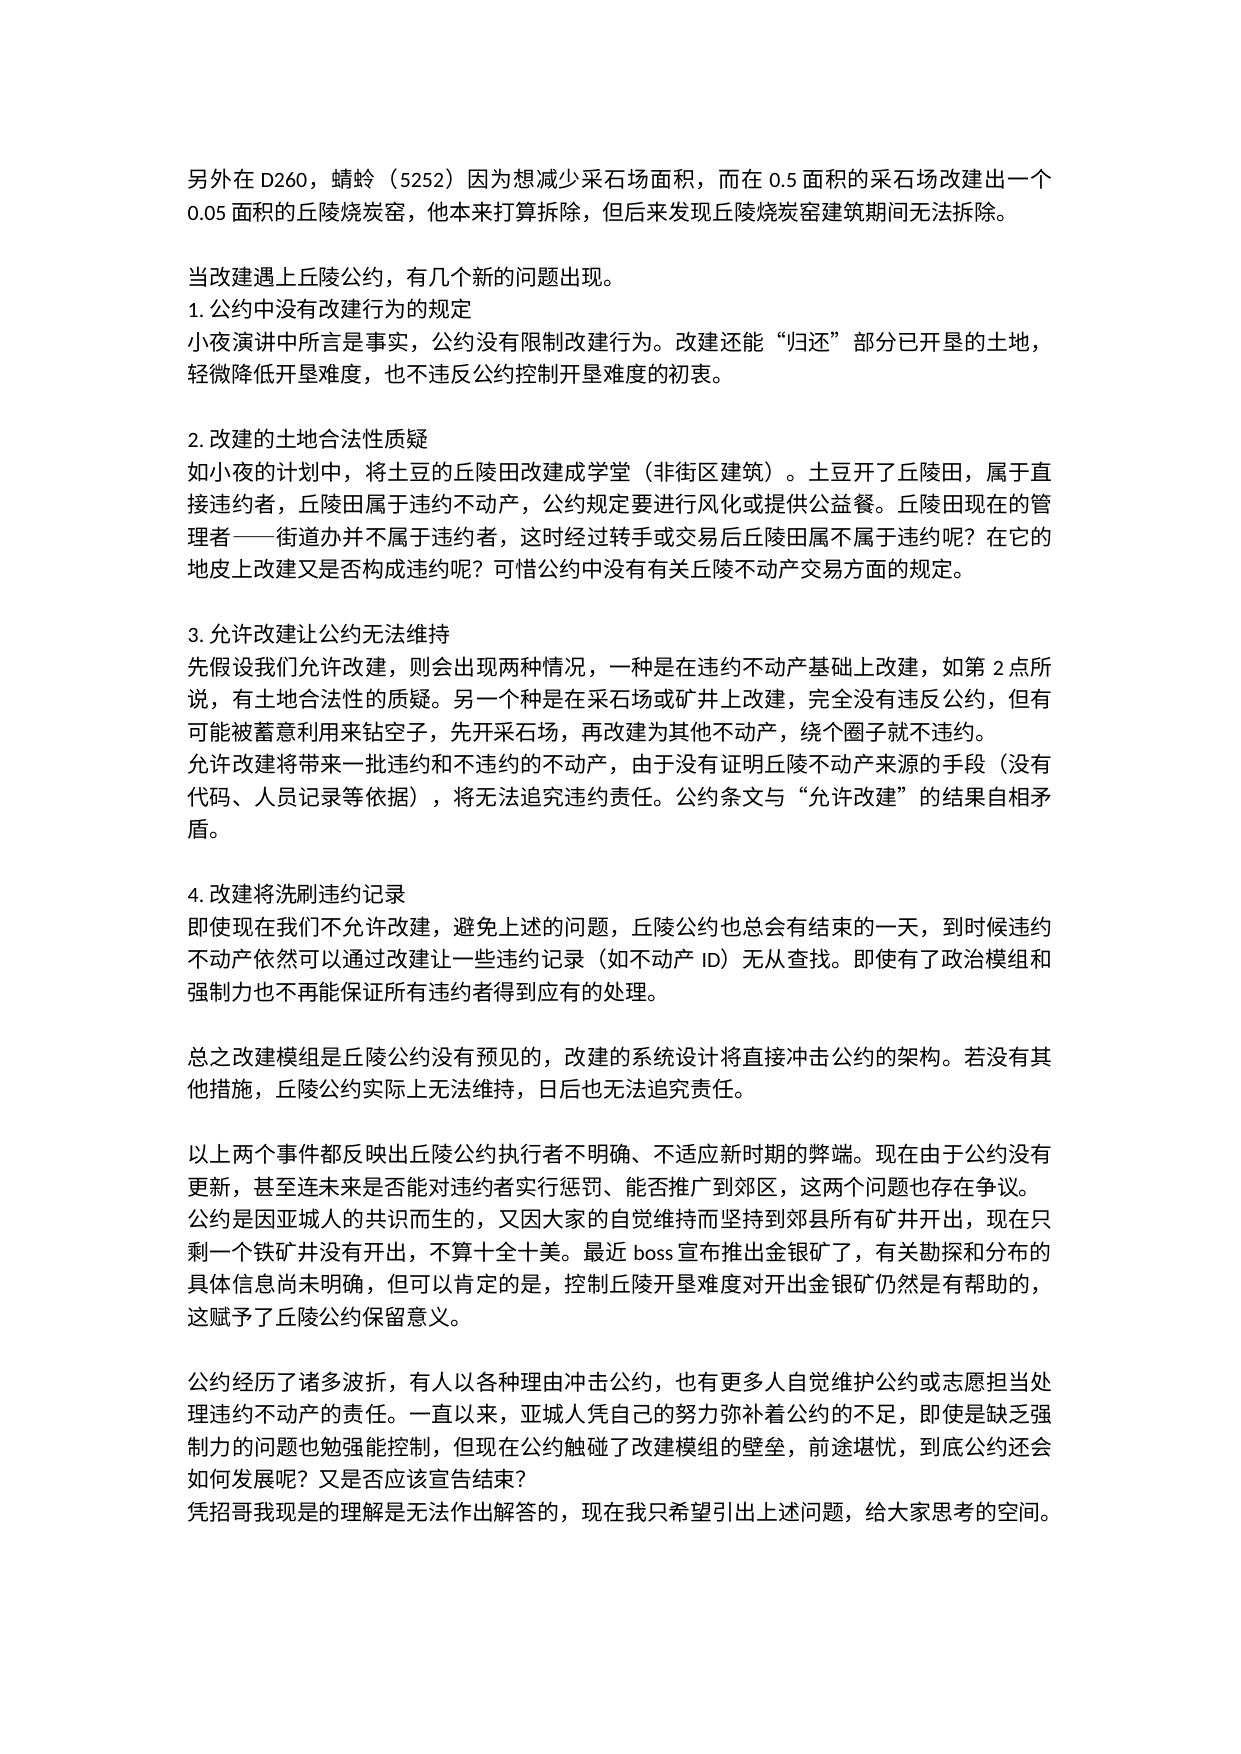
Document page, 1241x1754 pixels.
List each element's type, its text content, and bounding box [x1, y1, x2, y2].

text 1. 公约中没有改建行为的规定 [187, 292, 1053, 324]
text 2. 改建的土地合法性质疑 [187, 422, 1053, 454]
text 公约经历了诸多波折，有人以各种理由冲击公约，也有更多人自觉维护公约或志愿担当处理违约不动产的责任。一直以来，亚城人凭自己的努力弥补着公约的不足，即使是缺乏强制力的问题也勉强能控制，但现在公约触碰了改建模组的壁垒，前途堪忧，到底公约还会如何发展呢？又是否应该宣告结束？ [187, 1364, 1053, 1494]
text 允许改建将带来一批违约和不违约的不动产，由于没有证明丘陵不动产来源的手段（没有代码、人员记录等依据），将无法追究违约责任。公约条文与“允许改建”的结果自相矛盾。 [187, 747, 1053, 844]
text 小夜演讲中所言是事实，公约没有限制改建行为。改建还能“归还”部分已开垦的土地，轻微降低开垦难度，也不违反公约控制开垦难度的初衷。 [187, 324, 1053, 389]
text 以上两个事件都反映出丘陵公约执行者不明确、不适应新时期的弊端。现在由于公约没有更新，甚至连未来是否能对违约者实行惩罚、能否推广到郊区，这两个问题也存在争议。 [187, 1137, 1053, 1202]
text 另外在D260，蜻蛉（5252）因为想减少采石场面积，而在0.5面积的采石场改建出一个0.05面积的丘陵烧炭窑，他本来打算拆除，但后来发现丘陵烧炭窑建筑期间无法拆除。 [187, 162, 1053, 227]
text 当改建遇上丘陵公约，有几个新的问题出现。 [187, 259, 1053, 292]
text 先假设我们允许改建，则会出现两种情况，一种是在违约不动产基础上改建，如第2点所说，有土地合法性的质疑。另一个种是在采石场或矿井上改建，完全没有违反公约，但有可能被蓄意利用来钻空子，先开采石场，再改建为其他不动产，绕个圈子就不违约。 [187, 649, 1053, 747]
text 3. 允许改建让公约无法维持 [187, 617, 1053, 649]
text 凭招哥我现是的理解是无法作出解答的，现在我只希望引出上述问题，给大家思考的空间。 [187, 1494, 1053, 1527]
text 即使现在我们不允许改建，避免上述的问题，丘陵公约也总会有结束的一天，到时候违约不动产依然可以通过改建让一些违约记录（如不动产ID）无从查找。即使有了政治模组和强制力也不再能保证所有违约者得到应有的处理。 [187, 909, 1053, 1007]
text 公约是因亚城人的共识而生的，又因大家的自觉维持而坚持到郊县所有矿井开出，现在只剩一个铁矿井没有开出，不算十全十美。最近boss宣布推出金银矿了，有关勘探和分布的具体信息尚未明确，但可以肯定的是，控制丘陵开垦难度对开出金银矿仍然是有帮助的，这赋予了丘陵公约保留意义。 [187, 1202, 1053, 1332]
text 总之改建模组是丘陵公约没有预见的，改建的系统设计将直接冲击公约的架构。若没有其他措施，丘陵公约实际上无法维持，日后也无法追究责任。 [187, 1039, 1053, 1104]
text 4. 改建将洗刷违约记录 [187, 877, 1053, 909]
text 如小夜的计划中，将土豆的丘陵田改建成学堂（非街区建筑）。土豆开了丘陵田，属于直接违约者，丘陵田属于违约不动产，公约规定要进行风化或提供公益餐。丘陵田现在的管理者——街道办并不属于违约者，这时经过转手或交易后丘陵田属不属于违约呢？在它的地皮上改建又是否构成违约呢？可惜公约中没有有关丘陵不动产交易方面的规定。 [187, 454, 1053, 584]
